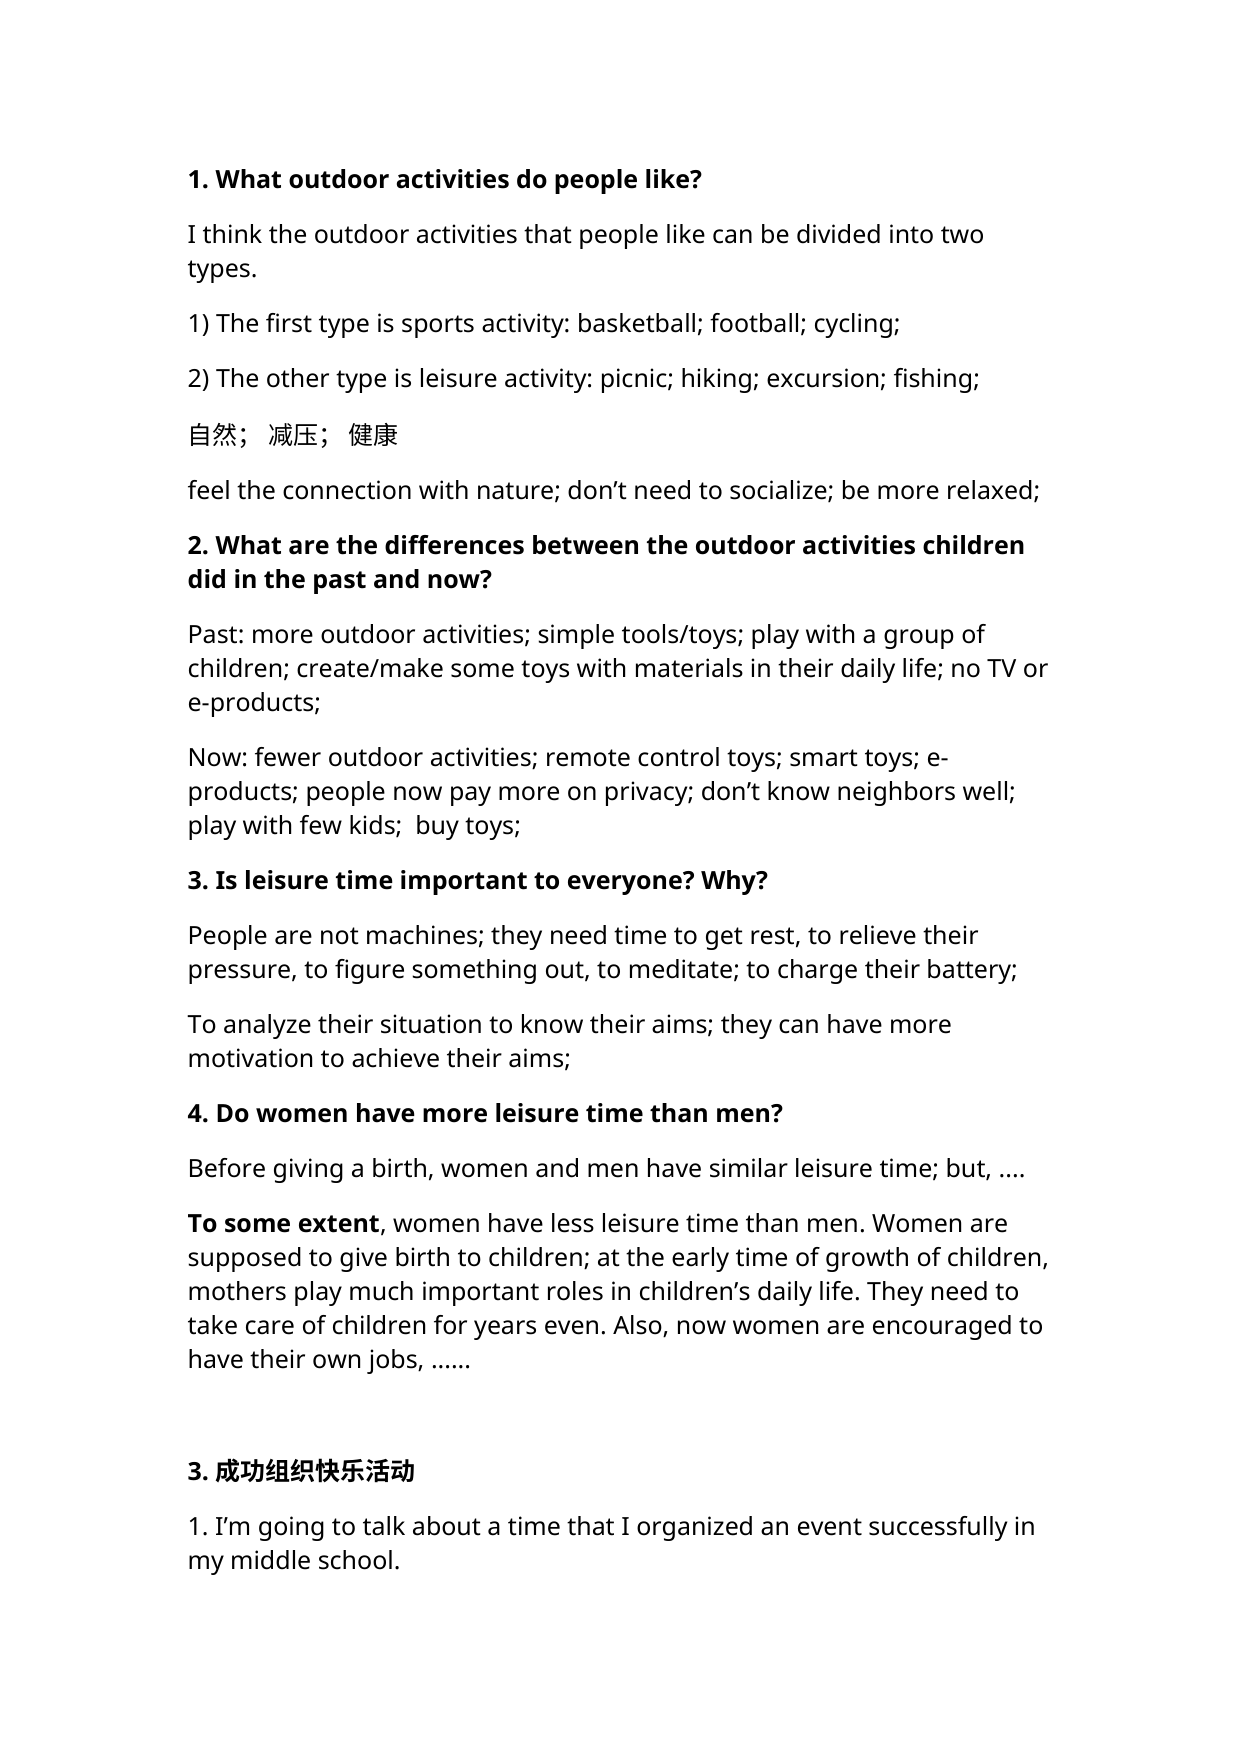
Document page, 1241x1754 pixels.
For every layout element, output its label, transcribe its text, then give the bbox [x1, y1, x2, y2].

text Past: more outdoor activities; simple tools/toys; play with a group of children; create/make some toys with materials in their daily life; no TV or e-products; [187, 617, 1053, 719]
text 1. I’m going to talk about a time that I organized an event successfully in my middle school. [187, 1508, 1053, 1576]
list Do women have more leisure time than men? [187, 1095, 1053, 1129]
text To some extent, women have less leisure time than men. Women are supposed to give birth to children; at the early time of growth of children, mothers play much important roles in children’s daily life. They need to take care of children for years even. Also, now women are encouraged to have their own jobs, ...... [187, 1205, 1053, 1376]
text 3. Is leisure time important to everyone? Why? [187, 863, 1053, 897]
text 1) The first type is sports activity: basketball; football; cycling; [187, 306, 1053, 340]
text Now: fewer outdoor activities; remote control toys; smart toys; e-products; people now pay more on privacy; don’t know neighbors well; play with few kids; buy toys; [187, 739, 1053, 842]
text 3. 成功组织快乐活动 [187, 1451, 1053, 1487]
text 2) The other type is leisure activity: picnic; hiking; excursion; fishing; [187, 361, 1053, 395]
text People are not machines; they need time to get rest, to relieve their pressure, to figure something out, to meditate; to charge their battery; [187, 917, 1053, 986]
text To analyze their situation to know their aims; they can have more motivation to achieve their aims; [187, 1006, 1053, 1074]
list What outdoor activities do people like? [187, 162, 1053, 196]
text Before giving a birth, women and men have similar leisure time; but, .... [187, 1150, 1053, 1184]
text 自然； 减压； 健康 [187, 416, 1053, 452]
text 2. What are the differences between the outdoor activities children did in the past and now? [187, 528, 1053, 596]
text feel the connection with nature; don’t need to socialize; be more relaxed; [187, 473, 1053, 507]
text I think the outdoor activities that people like can be divided into two types. [187, 217, 1053, 285]
